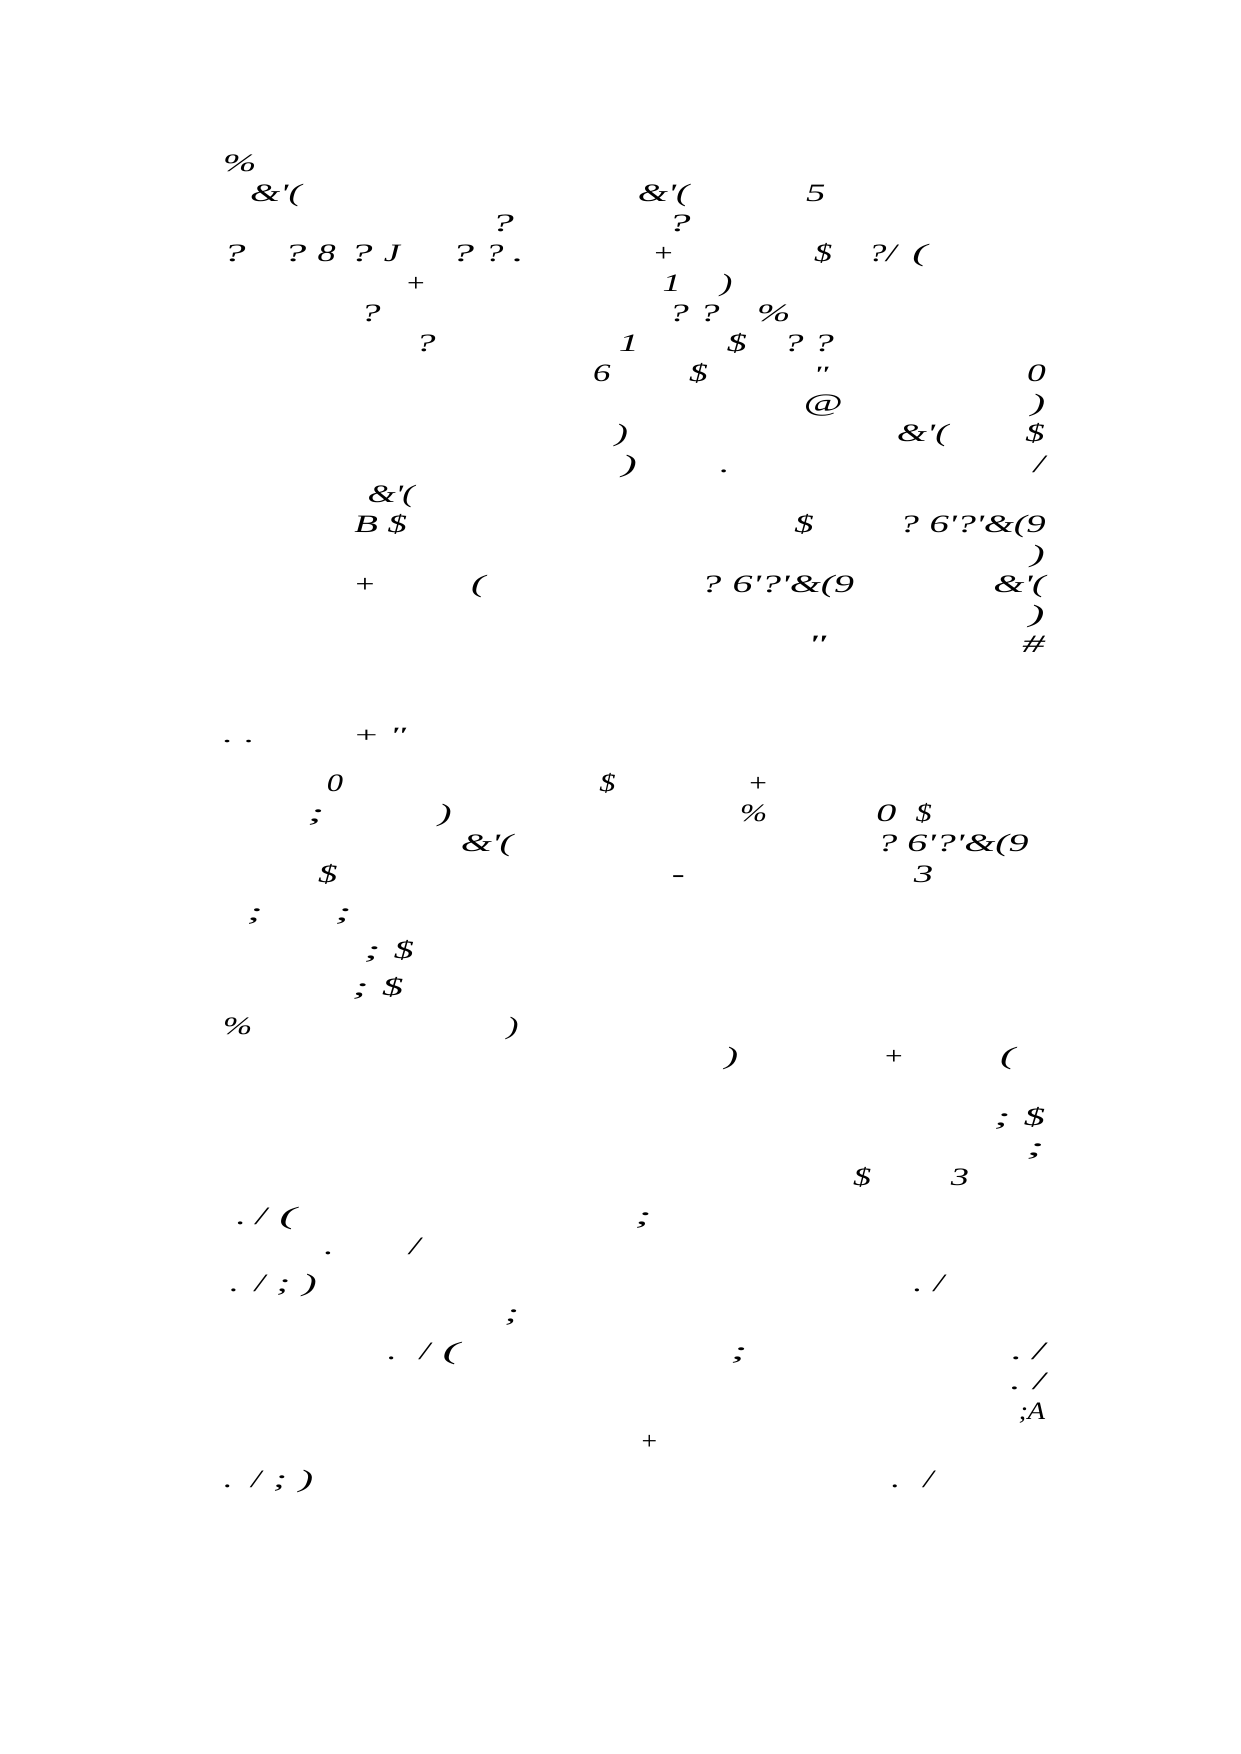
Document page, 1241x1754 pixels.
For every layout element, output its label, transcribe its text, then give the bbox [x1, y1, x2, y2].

text + ( ? 6'?'&(9 &'( [175, 569, 1045, 598]
text &'( &'( 5 [223, 178, 1065, 206]
text . / ; ) . / [223, 1464, 1065, 1493]
text ? ? [223, 208, 1065, 237]
text ; [175, 1132, 1045, 1161]
text ; $ [175, 1102, 1046, 1131]
text " # [175, 629, 1045, 658]
subtitle B $ $ ? 6'?'&(9 [175, 509, 1046, 538]
text % [223, 148, 1065, 176]
text &'( ? 6'?'&(9 [223, 828, 1065, 857]
text ; ) % 0 $ [223, 798, 1065, 827]
text + [274, 1426, 1065, 1455]
text ? 1 $ ? ? [223, 328, 1065, 357]
text ) [175, 539, 1045, 568]
text . / ; ) . / [229, 1268, 1065, 1297]
text ? ? ? % [223, 298, 1065, 327]
text + 1 ) [223, 268, 1065, 297]
text . / ( ; [236, 1201, 1065, 1229]
text ) . / [175, 449, 1045, 477]
text % ) [223, 1011, 1065, 1040]
text . . + " [223, 722, 1065, 747]
subtitle ? ? 8 ? J ? ? . + $ ?/ ( [223, 238, 1065, 267]
text ) &'( $ [175, 418, 1045, 447]
text $ - 3 [223, 859, 1065, 887]
text ; $ [225, 935, 1065, 964]
text ; $ [225, 972, 1065, 1001]
text $ 3 [223, 1162, 1065, 1191]
text &'( [223, 479, 1065, 507]
text ) [175, 599, 1045, 628]
text @ ) [175, 388, 1046, 417]
text ; ; [225, 897, 1065, 926]
text 6 $ " 0 [175, 358, 1046, 387]
subtitle ;A [175, 1396, 1045, 1425]
text ; [274, 1298, 1065, 1327]
text . / [175, 1366, 1046, 1395]
text . / [274, 1231, 1065, 1259]
text . / ( ; . / [175, 1336, 1045, 1365]
text ) + ( [223, 1041, 1065, 1070]
text 0 $ + [223, 768, 1065, 797]
